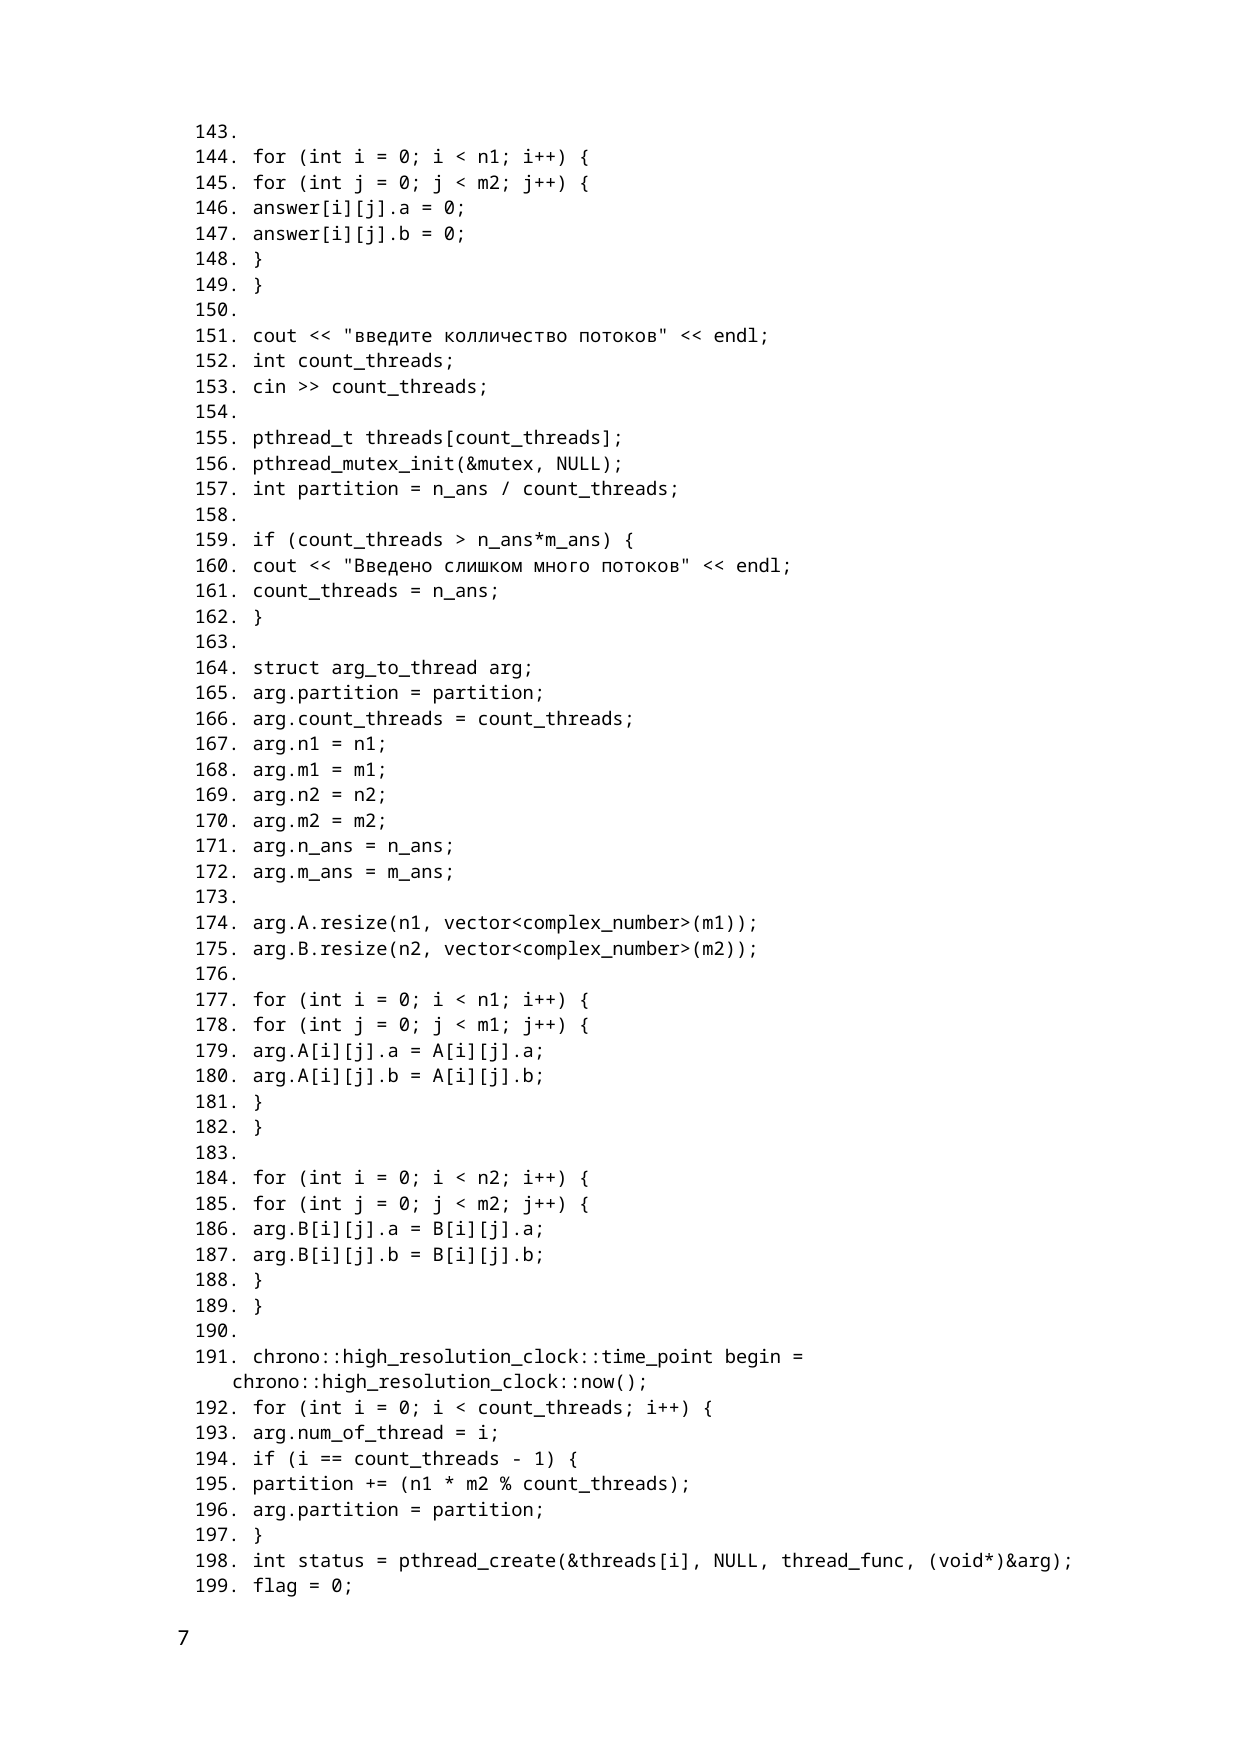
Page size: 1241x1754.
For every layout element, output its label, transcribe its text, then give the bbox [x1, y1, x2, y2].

list if (count_threads > n_ans*m_ans) { [194, 526, 1152, 552]
list } [194, 271, 1152, 297]
list for (int i = 0; i < n2; i++) { [194, 1164, 1152, 1190]
list } [194, 603, 1152, 628]
list arg.partition = partition; [194, 1496, 1152, 1522]
list for (int j = 0; j < m2; j++) { [194, 1190, 1152, 1216]
list answer[i][j].b = 0; [194, 220, 1152, 246]
list arg.B[i][j].b = B[i][j].b; [194, 1241, 1152, 1267]
list cout << "Введено слишком много потоков" << endl; [194, 552, 1152, 577]
list answer[i][j].a = 0; [194, 195, 1152, 220]
list cin >> count_threads; [194, 373, 1152, 399]
list arg.m2 = m2; [194, 807, 1152, 833]
list int status = pthread_create(&threads[i], NULL, thread_func, (void*)&arg); [194, 1547, 1152, 1573]
list for (int j = 0; j < m1; j++) { [194, 1011, 1152, 1037]
list struct arg_to_thread arg; [194, 654, 1152, 679]
list } [194, 1292, 1152, 1318]
list for (int i = 0; i < n1; i++) { [194, 986, 1152, 1011]
list for (int i = 0; i < count_threads; i++) { [194, 1394, 1152, 1420]
list } [194, 1113, 1152, 1139]
list for (int j = 0; j < m2; j++) { [194, 169, 1152, 195]
list arg.partition = partition; [194, 679, 1152, 705]
list } [194, 1088, 1152, 1113]
list arg.num_of_thread = i; [194, 1420, 1152, 1445]
list } [194, 246, 1152, 271]
list } [194, 1267, 1152, 1292]
list pthread_t threads[count_threads]; [194, 424, 1152, 450]
list arg.m_ans = m_ans; [194, 858, 1152, 884]
list partition += (n1 * m2 % count_threads); [194, 1471, 1152, 1496]
list arg.A[i][j].a = A[i][j].a; [194, 1037, 1152, 1062]
list } [194, 1522, 1152, 1547]
list cout << "введите колличество потоков" << endl; [194, 322, 1152, 348]
list for (int i = 0; i < n1; i++) { [194, 144, 1152, 169]
list pthread_mutex_init(&mutex, NULL); [194, 450, 1152, 475]
list arg.n2 = n2; [194, 782, 1152, 807]
list chrono::high_resolution_clock::time_point begin = chrono::high_resolution_clock::now(); [194, 1343, 1152, 1394]
list flag = 0; [194, 1573, 1152, 1598]
list arg.m1 = m1; [194, 756, 1152, 782]
list count_threads = n_ans; [194, 577, 1152, 603]
list if (i == count_threads - 1) { [194, 1445, 1152, 1471]
list arg.A.resize(n1, vector<complex_number>(m1)); [194, 909, 1152, 935]
list arg.B.resize(n2, vector<complex_number>(m2)); [194, 935, 1152, 960]
list int count_threads; [194, 348, 1152, 373]
list arg.n1 = n1; [194, 731, 1152, 756]
list int partition = n_ans / count_threads; [194, 475, 1152, 501]
list arg.n_ans = n_ans; [194, 833, 1152, 858]
list arg.B[i][j].a = B[i][j].a; [194, 1216, 1152, 1241]
list arg.count_threads = count_threads; [194, 705, 1152, 731]
list arg.A[i][j].b = A[i][j].b; [194, 1062, 1152, 1088]
